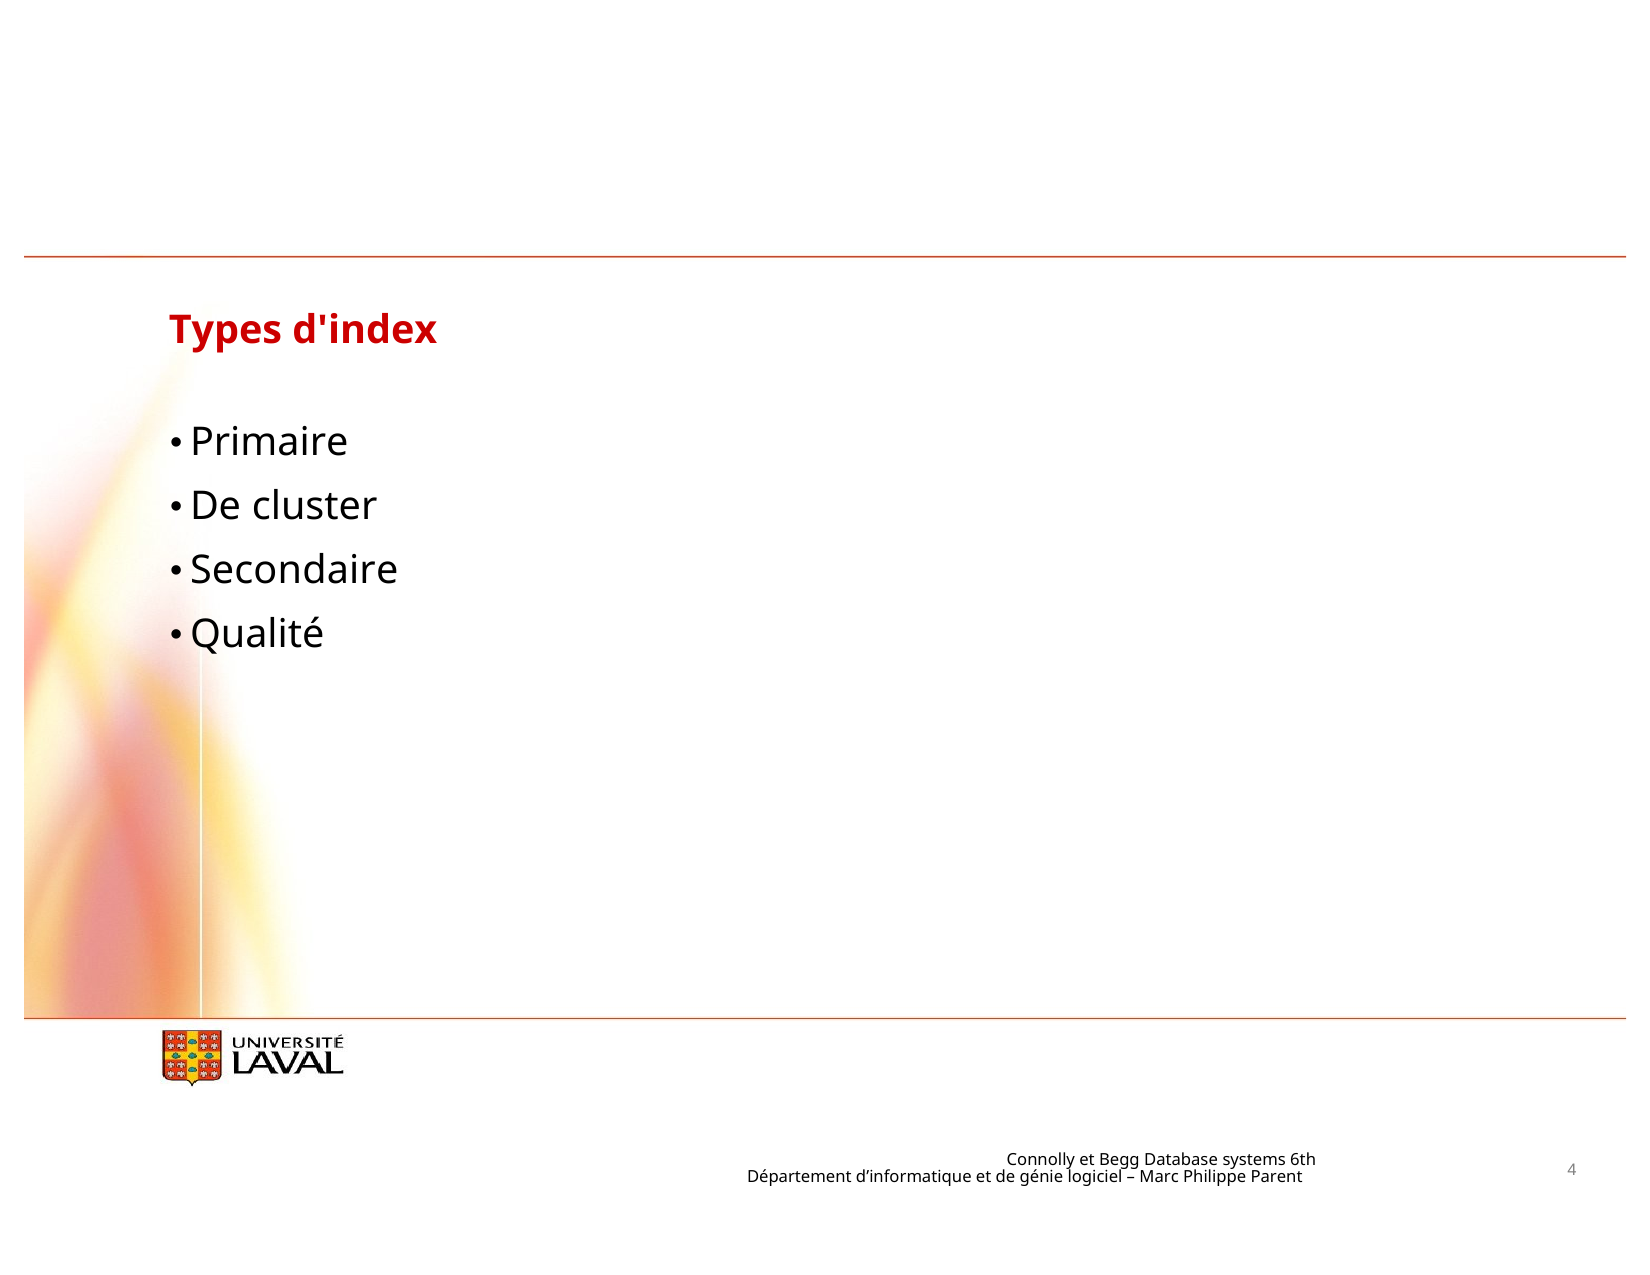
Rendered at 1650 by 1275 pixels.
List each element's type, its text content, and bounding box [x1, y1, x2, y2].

picture [24, 249, 1627, 1088]
list Primaire [168, 413, 1587, 467]
list Qualité [168, 605, 1587, 659]
list Secondaire [168, 541, 1587, 595]
list De cluster [168, 477, 1587, 531]
text Département d’informatique et de génie logiciel – Marc Philippe Parent [747, 1169, 1587, 1185]
subtitle Types d'index [168, 301, 1587, 355]
text Connolly et Begg Database systems 6th 4 [1006, 1150, 1587, 1169]
